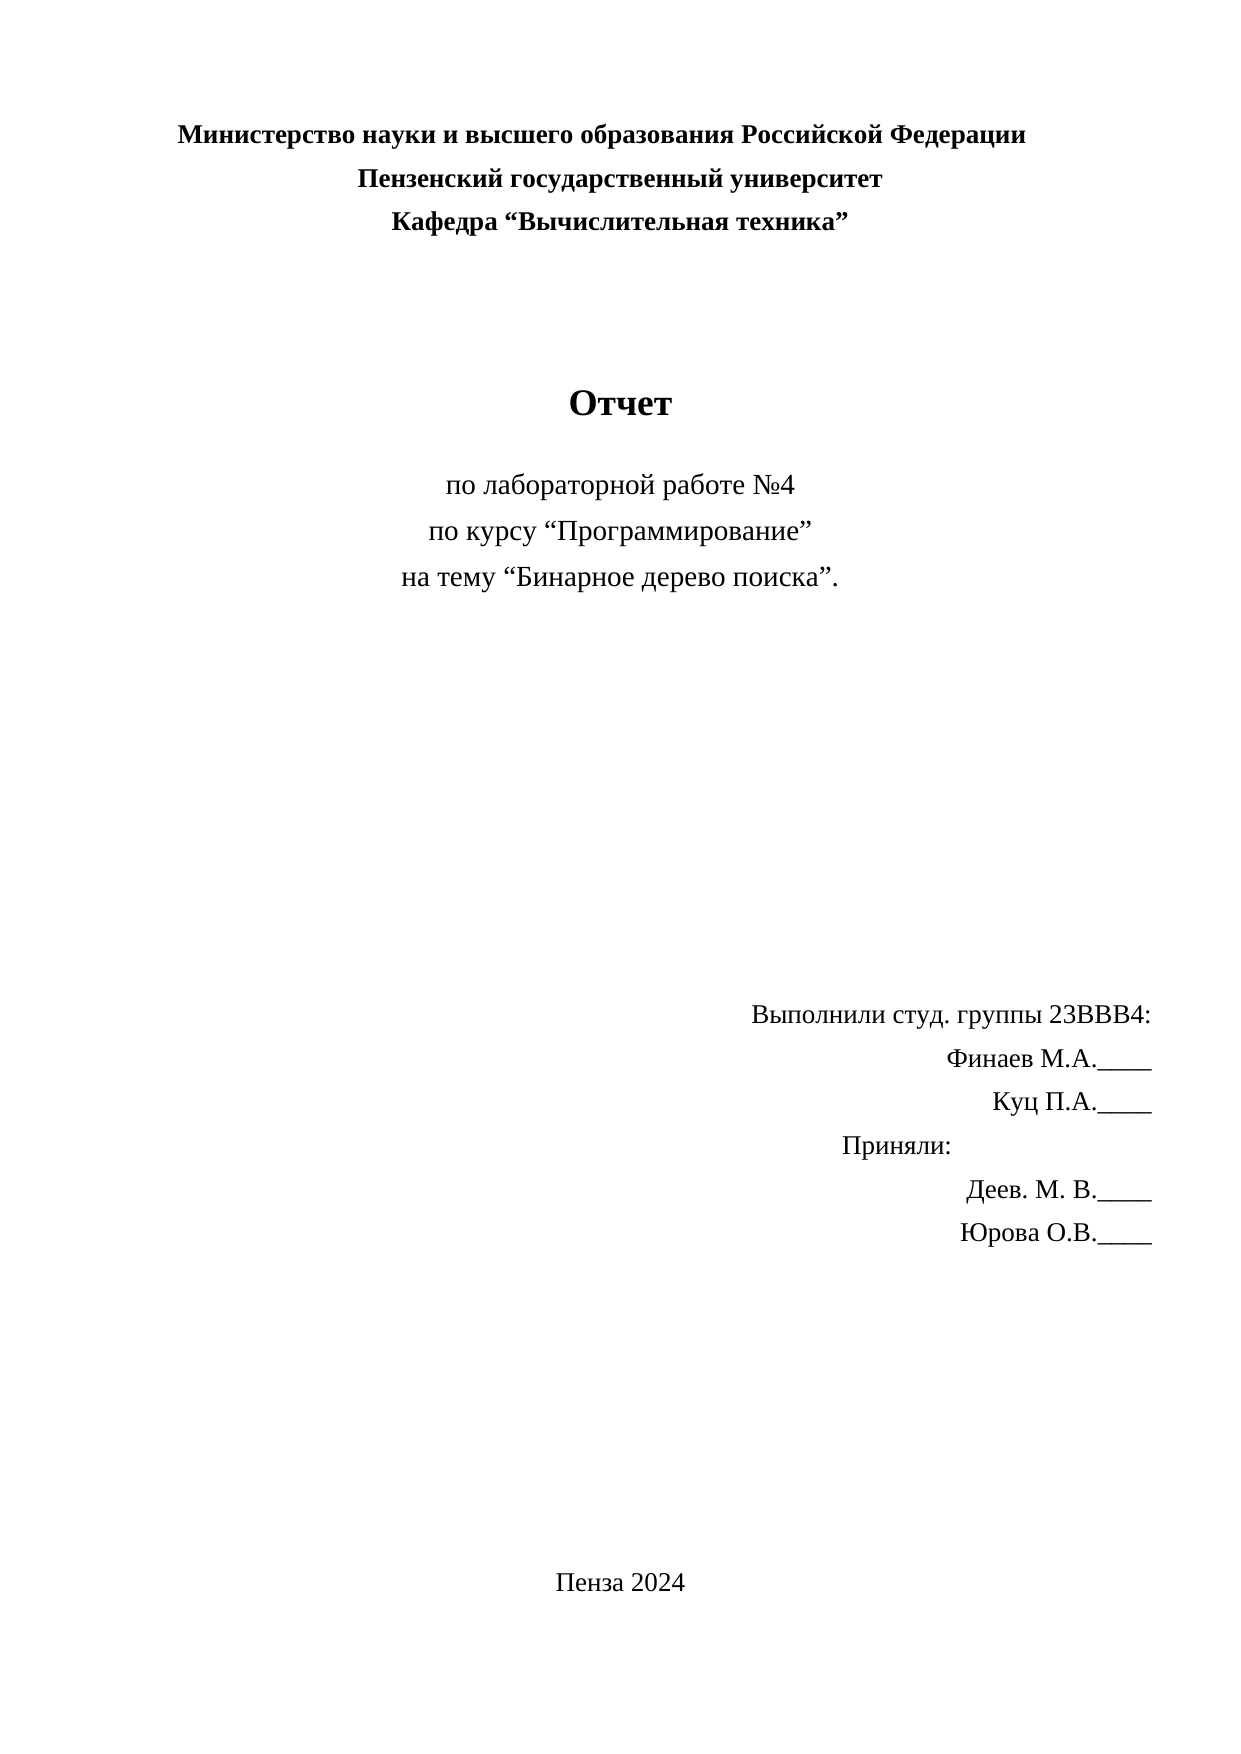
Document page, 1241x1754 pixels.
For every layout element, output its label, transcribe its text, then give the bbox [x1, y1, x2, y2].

text Пенза 2024 [88, 1566, 1152, 1597]
text Куц П.А.____ [88, 1086, 1152, 1117]
text Финаев М.А.____ [88, 1042, 1152, 1073]
text Юрова О.В.____ [88, 1216, 1152, 1248]
text на тему “Бинарное дерево поиска”. [88, 559, 1152, 593]
text Министерство науки и высшего образования Российской Федерации [177, 118, 1152, 149]
text Приняли: [88, 1129, 1152, 1160]
text Пензенский государственный университет [88, 162, 1152, 193]
text по курсу “Программирование” [88, 513, 1152, 547]
text Кафедра “Вычислительная техника” [88, 205, 1152, 237]
text по лабораторной работе №4 [88, 467, 1152, 501]
text Отчет [88, 380, 1152, 423]
text Деев. М. В.____ [88, 1173, 1152, 1204]
text Выполнили студ. группы 23ВВВ4: [88, 998, 1152, 1029]
